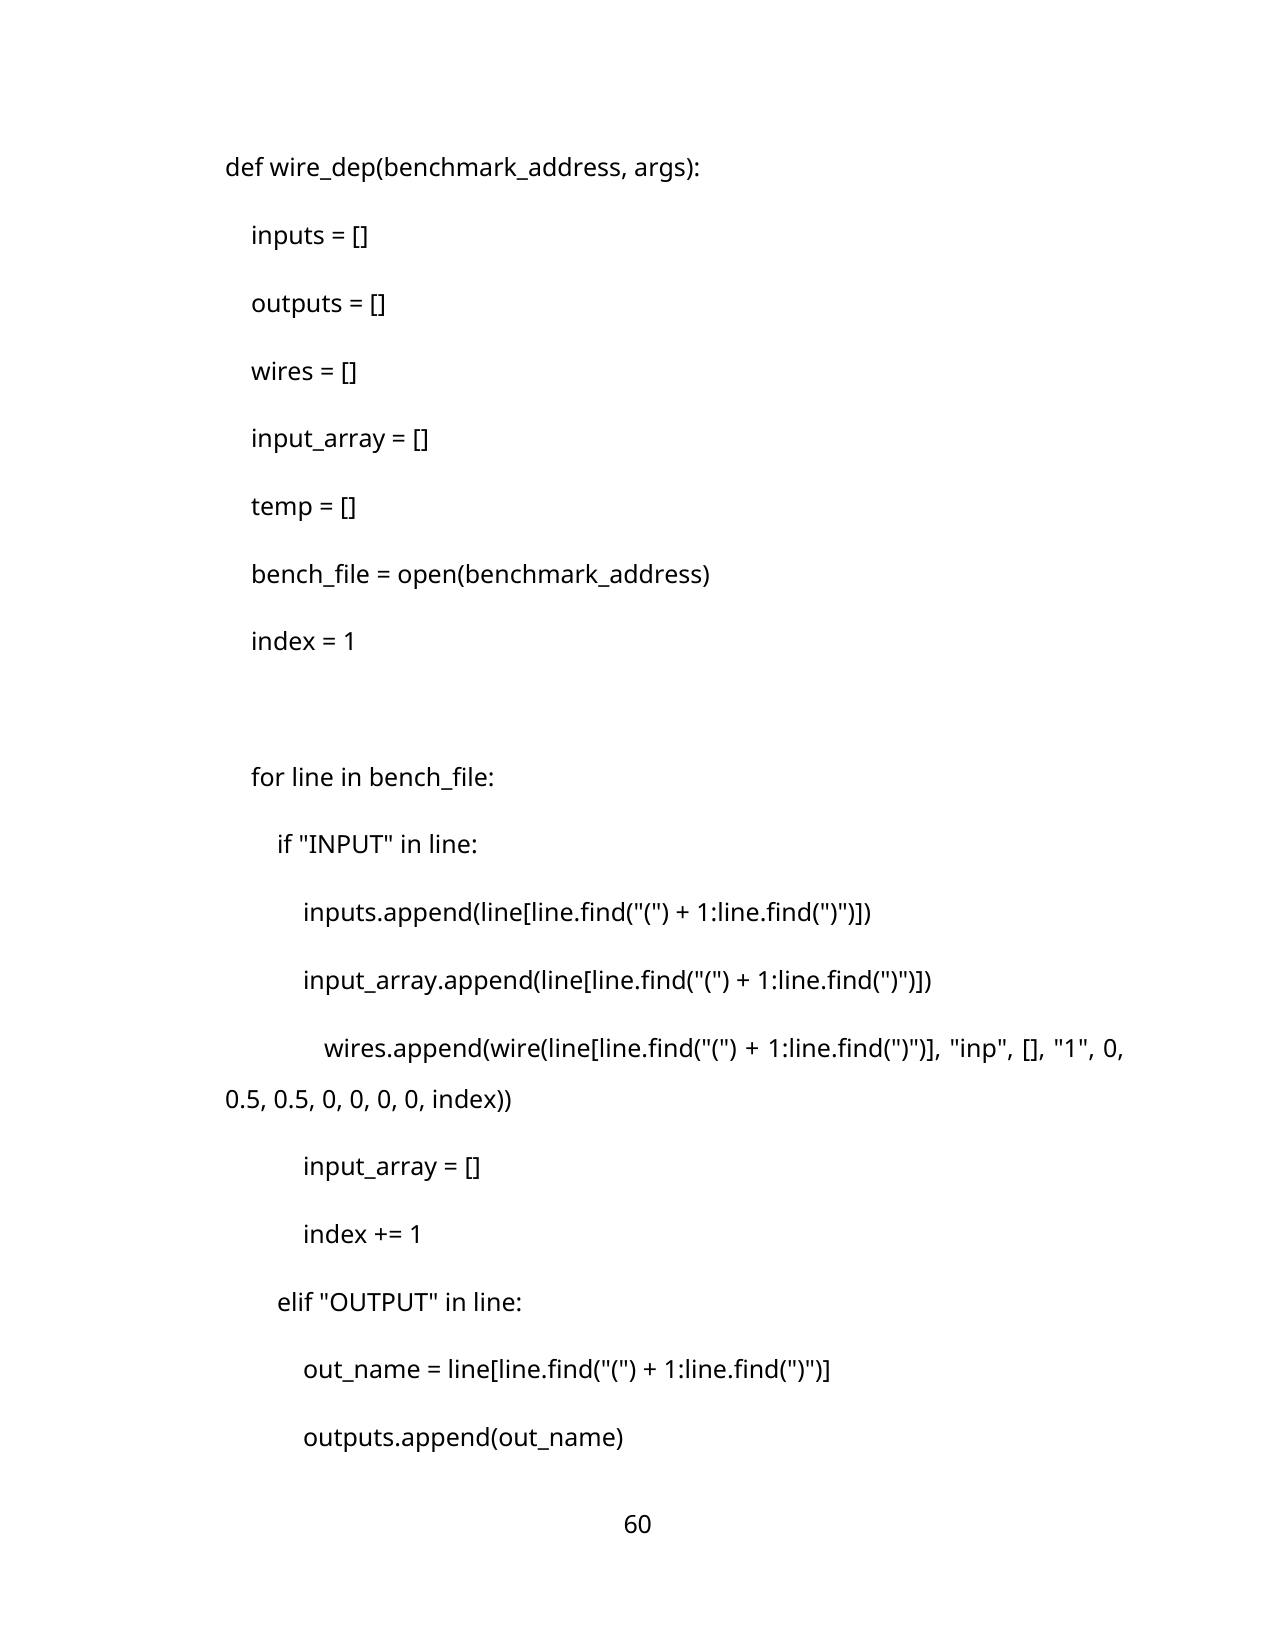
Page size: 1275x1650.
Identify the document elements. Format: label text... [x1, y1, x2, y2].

text if "INPUT" in line: [225, 827, 1125, 861]
text wires.append(wire(line[line.find("(") + 1:line.find(")")], "inp", [], "1", 0, 0.5, 0.5, 0, 0, 0, 0, index)) [225, 1030, 1125, 1115]
text inputs = [] [225, 218, 1125, 252]
text outputs = [] [225, 285, 1125, 319]
text inputs.append(line[line.find("(") + 1:line.find(")")]) [225, 895, 1125, 929]
text for line in bench_file: [225, 759, 1125, 793]
text index = 1 [225, 624, 1125, 658]
text input_array = [] [225, 1149, 1125, 1183]
text input_array = [] [225, 421, 1125, 455]
text def wire_dep(benchmark_address, args): [225, 150, 1125, 184]
text temp = [] [225, 488, 1125, 523]
text outputs.append(out_name) [225, 1420, 1125, 1454]
text bench_file = open(benchmark_address) [225, 556, 1125, 590]
text wires = [] [225, 353, 1125, 387]
text elif "OUTPUT" in line: [225, 1284, 1125, 1318]
text out_name = line[line.find("(") + 1:line.find(")")] [225, 1352, 1125, 1386]
text input_array.append(line[line.find("(") + 1:line.find(")")]) [225, 962, 1125, 997]
text index += 1 [225, 1217, 1125, 1251]
